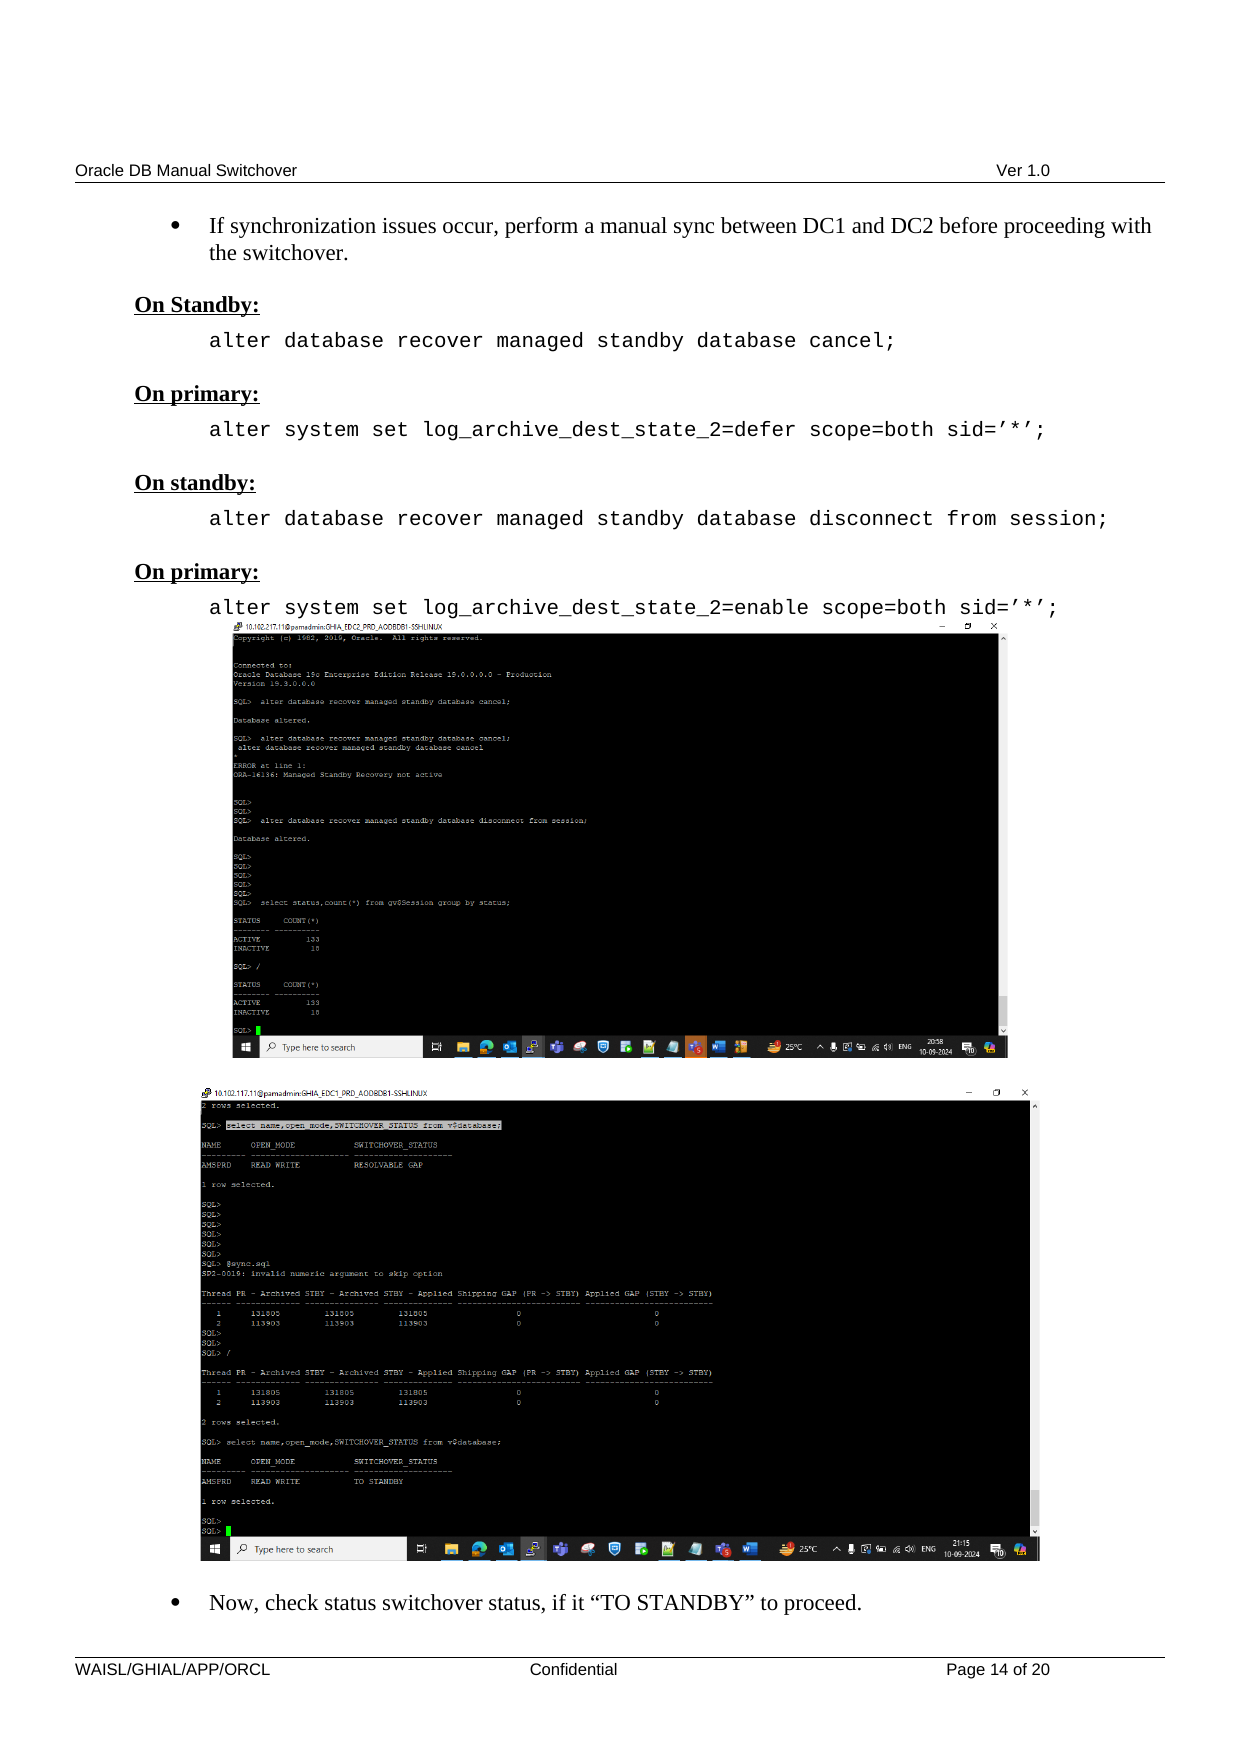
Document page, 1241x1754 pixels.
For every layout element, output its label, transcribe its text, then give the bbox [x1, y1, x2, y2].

list On primary: [134, 558, 1165, 584]
list alter database recover managed standby database cancel; [209, 330, 1165, 354]
picture [232, 620, 1008, 1058]
picture [200, 1086, 1040, 1561]
list alter system set log_archive_dest_state_2=defer scope=both sid=’*’; [209, 419, 1165, 443]
list On primary: [134, 380, 1165, 407]
text Now, check status switchover status, if it “TO STANDBY” to proceed. [171, 1589, 1165, 1615]
list On Standby: [134, 291, 1165, 318]
text If synchronization issues occur, perform a manual sync between DC1 and DC2 before proceeding with the switchover. [171, 212, 1165, 265]
list alter database recover managed standby database disconnect from session; [209, 508, 1165, 532]
list On standby: [134, 469, 1165, 495]
list alter system set log_archive_dest_state_2=enable scope=both sid=’*’; [209, 597, 1165, 620]
